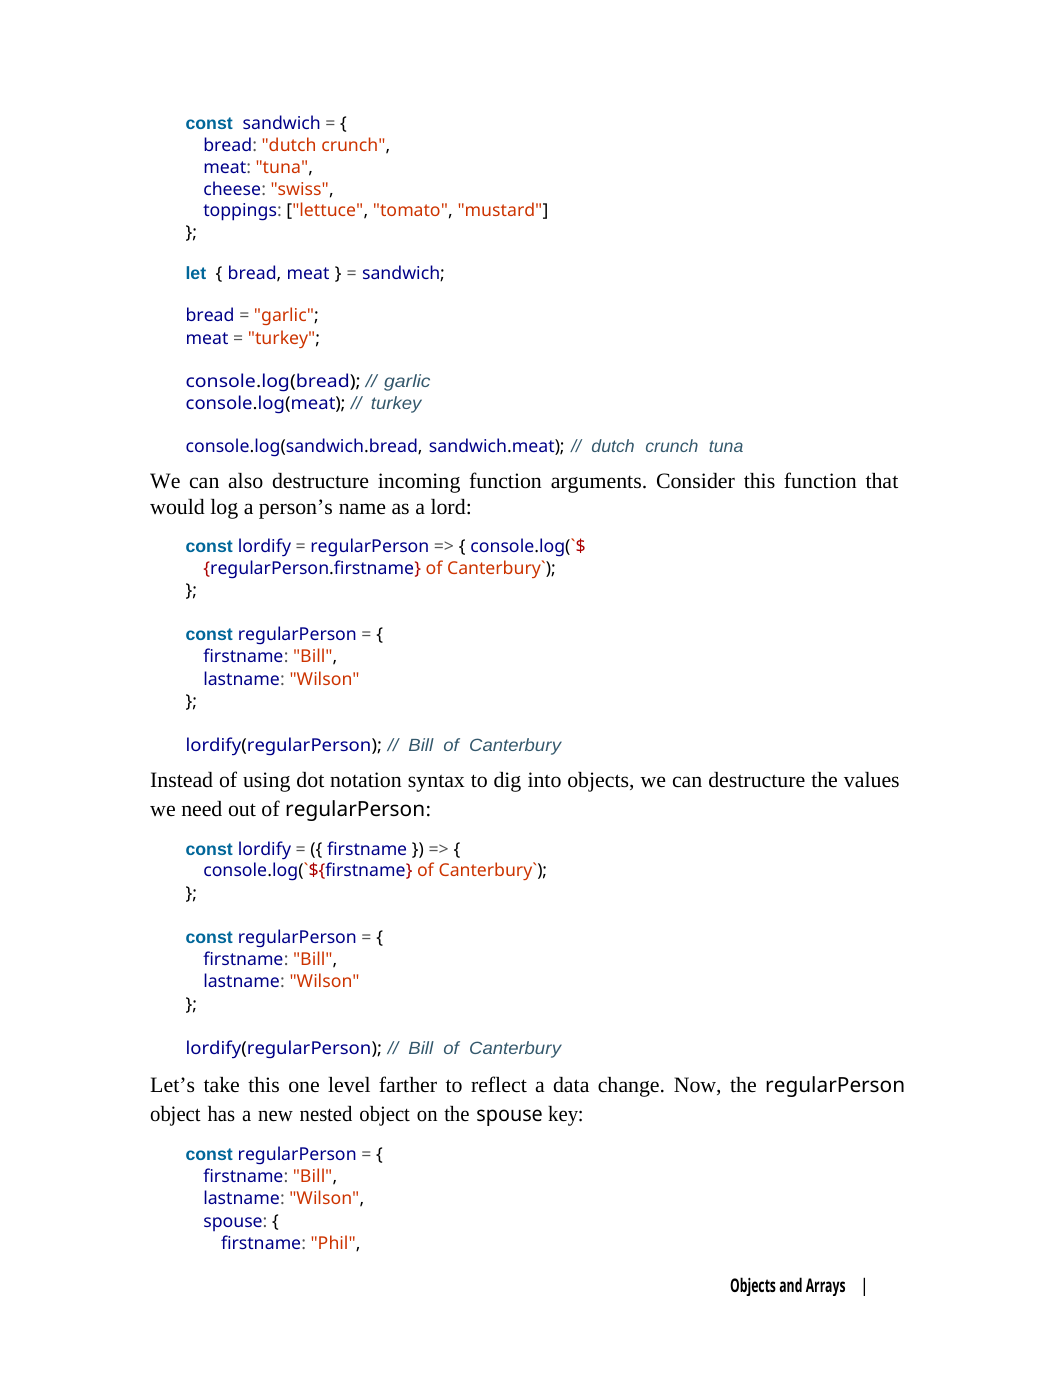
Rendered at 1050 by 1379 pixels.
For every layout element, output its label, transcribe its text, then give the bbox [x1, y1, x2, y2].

text Instead of using dot notation syntax to dig into objects, we can destructure the values we need out of regularPerson: [150, 767, 901, 823]
text We can also destructure incoming function arguments. Consider this function that would log a person’s name as a lord: [150, 468, 901, 519]
text }; [185, 993, 1014, 1014]
text }; [185, 882, 1014, 903]
text toppings: ["lettuce", "tomato", "mustard"] [203, 199, 1014, 221]
text const lordify = ({ firstname }) => { console.log(`${firstname} of Canterbury`); [185, 837, 575, 882]
text Let’s take this one level farther to reflect a data change. Now, the regularPerson [150, 1070, 1014, 1099]
text lordify(regularPerson); // Bill of Canterbury [185, 733, 1014, 757]
text const regularPerson = { firstname: "Bill", lastname: "Wilson" [185, 926, 390, 993]
text object has a new nested object on the spouse key: [150, 1099, 1014, 1128]
text firstname: "Phil", [221, 1232, 1014, 1254]
text const sandwich = { bread: "dutch crunch", meat: "tuna", [185, 111, 398, 179]
text const lordify = regularPerson => { console.log(`${regularPerson.firstname} of Canterbury`); [185, 534, 699, 579]
text meat = "turkey"; [185, 327, 1014, 349]
text lordify(regularPerson); // Bill of Canterbury [185, 1035, 1014, 1059]
text }; [185, 690, 1014, 712]
text }; [185, 579, 1014, 601]
text const regularPerson = { firstname: "Bill", lastname: "Wilson", spouse: { [185, 1143, 390, 1232]
text let { bread, meat } = sandwich; bread = "garlic"; [185, 243, 483, 327]
text const regularPerson = { firstname: "Bill", lastname: "Wilson" [185, 623, 390, 690]
text console.log(bread); // garlic [185, 370, 1014, 392]
text console.log(meat); // turkey [185, 392, 1014, 414]
text }; [185, 221, 1014, 242]
text console.log(sandwich.bread, sandwich.meat); // dutch crunch tuna [185, 433, 1014, 458]
text cheese: "swiss", [203, 179, 1014, 199]
